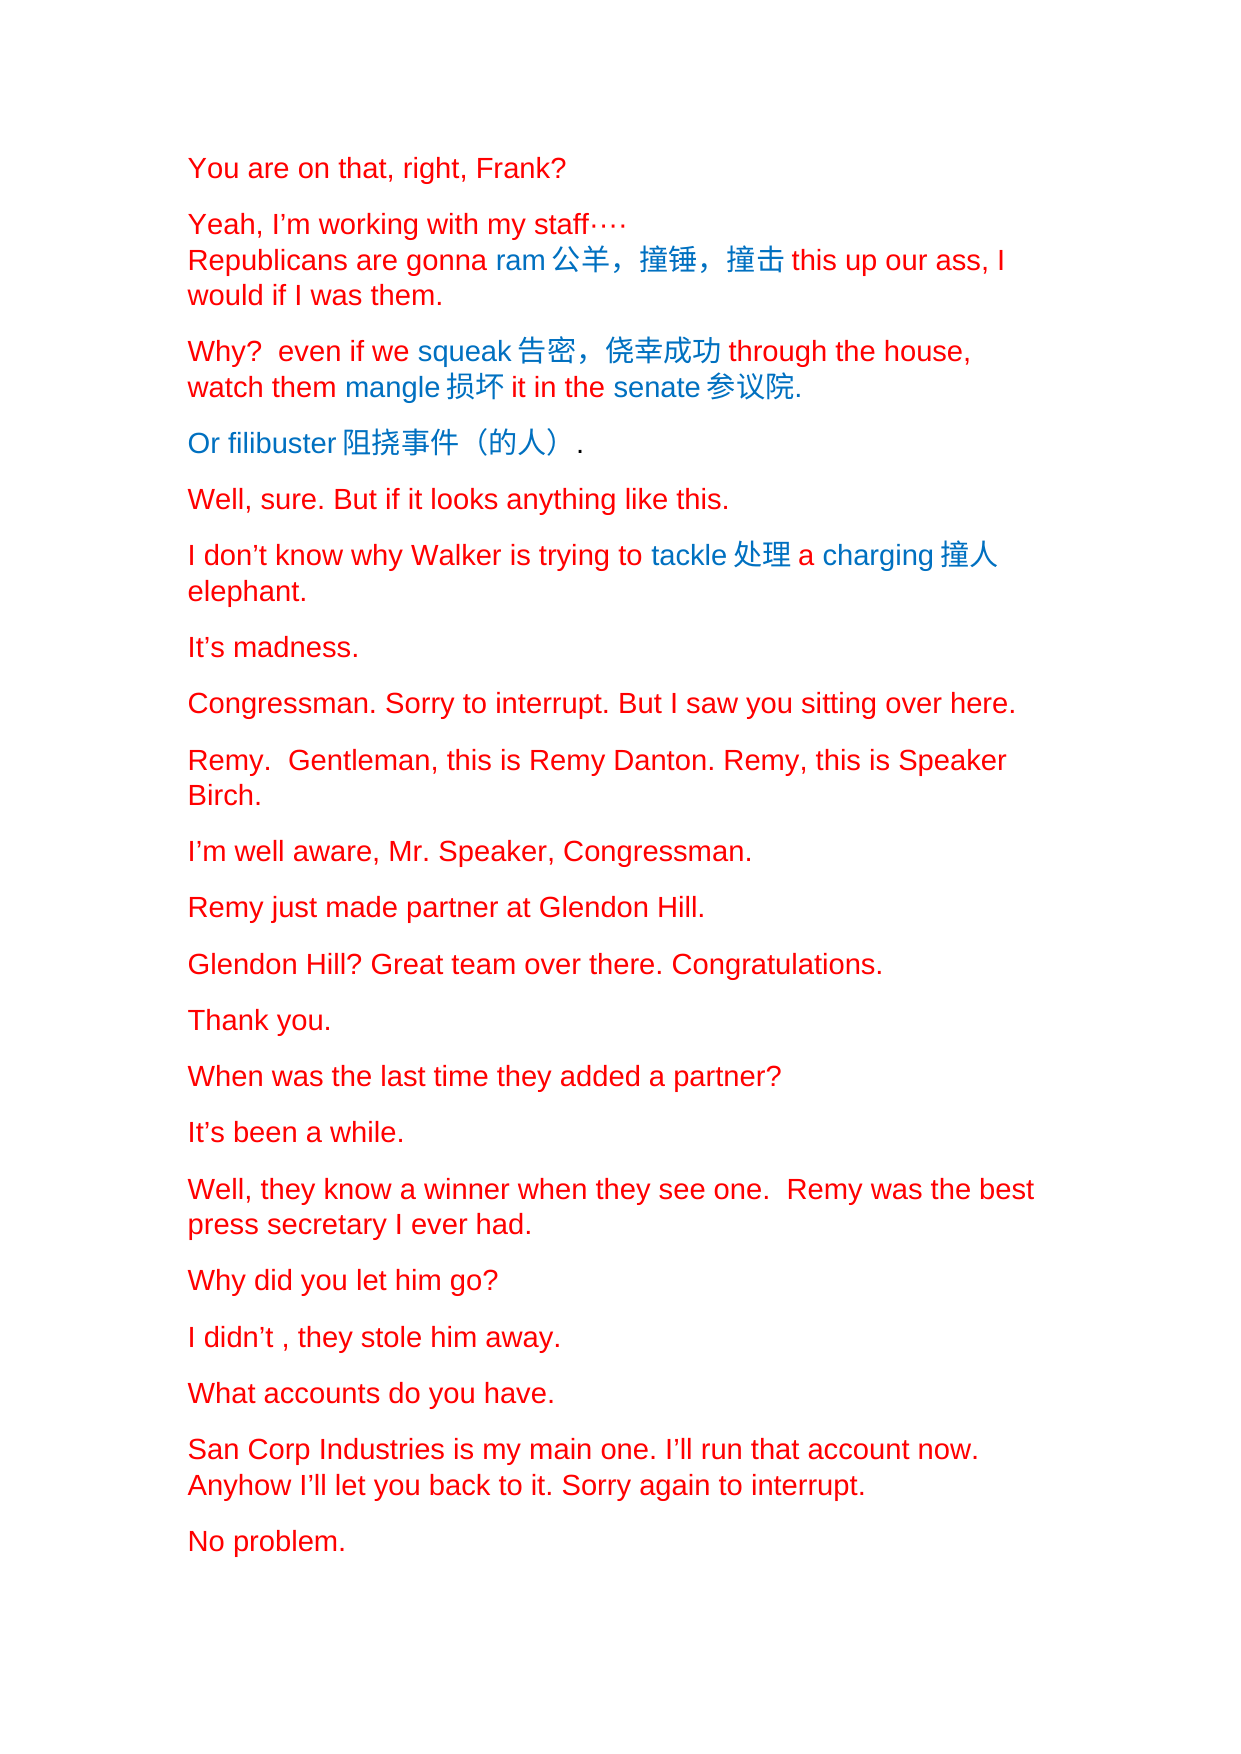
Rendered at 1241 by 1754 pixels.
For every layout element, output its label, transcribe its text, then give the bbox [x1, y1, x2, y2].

text No problem. [187, 1523, 1053, 1558]
text Thank you. [187, 1002, 1053, 1037]
text I don’t know why Walker is trying to tackle处理 a charging撞人 elephant. [187, 537, 1053, 608]
text Glendon Hill? Great team over there. Congratulations. [187, 946, 1053, 981]
text Or filibuster阻挠事件（的人）. [187, 425, 1053, 460]
text I didn’t , they stole him away. [187, 1319, 1053, 1354]
text You are on that, right, Frank? [187, 150, 1053, 185]
text San Corp Industries is my main one. I’ll run that account now. Anyhow I’ll let you back to it. Sorry again to interrupt. [187, 1431, 1053, 1502]
text Well, they know a winner when they see one. Remy was the best press secretary I ever had. [187, 1171, 1053, 1242]
text Well, sure. But if it looks anything like this. [187, 481, 1053, 517]
text Why? even if we squeak告密，侥幸成功 through the house, watch them mangle损坏 it in the senate参议院. [187, 333, 1053, 404]
text Yeah, I’m working with my staff···· Republicans are gonna ram公羊，撞锤，撞击 this up our ass, I would if I was them. [187, 206, 1053, 312]
text What accounts do you have. [187, 1375, 1053, 1410]
text Remy just made partner at Glendon Hill. [187, 889, 1053, 925]
text It’s madness. [187, 629, 1053, 664]
text Why did you let him go? [187, 1262, 1053, 1298]
text Congressman. Sorry to interrupt. But I saw you sitting over here. [187, 685, 1053, 721]
text I’m well aware, Mr. Speaker, Congressman. [187, 833, 1053, 869]
text Remy. Gentleman, this is Remy Danton. Remy, this is Speaker Birch. [187, 742, 1053, 812]
text When was the last time they added a partner? [187, 1058, 1053, 1094]
text It’s been a while. [187, 1114, 1053, 1150]
